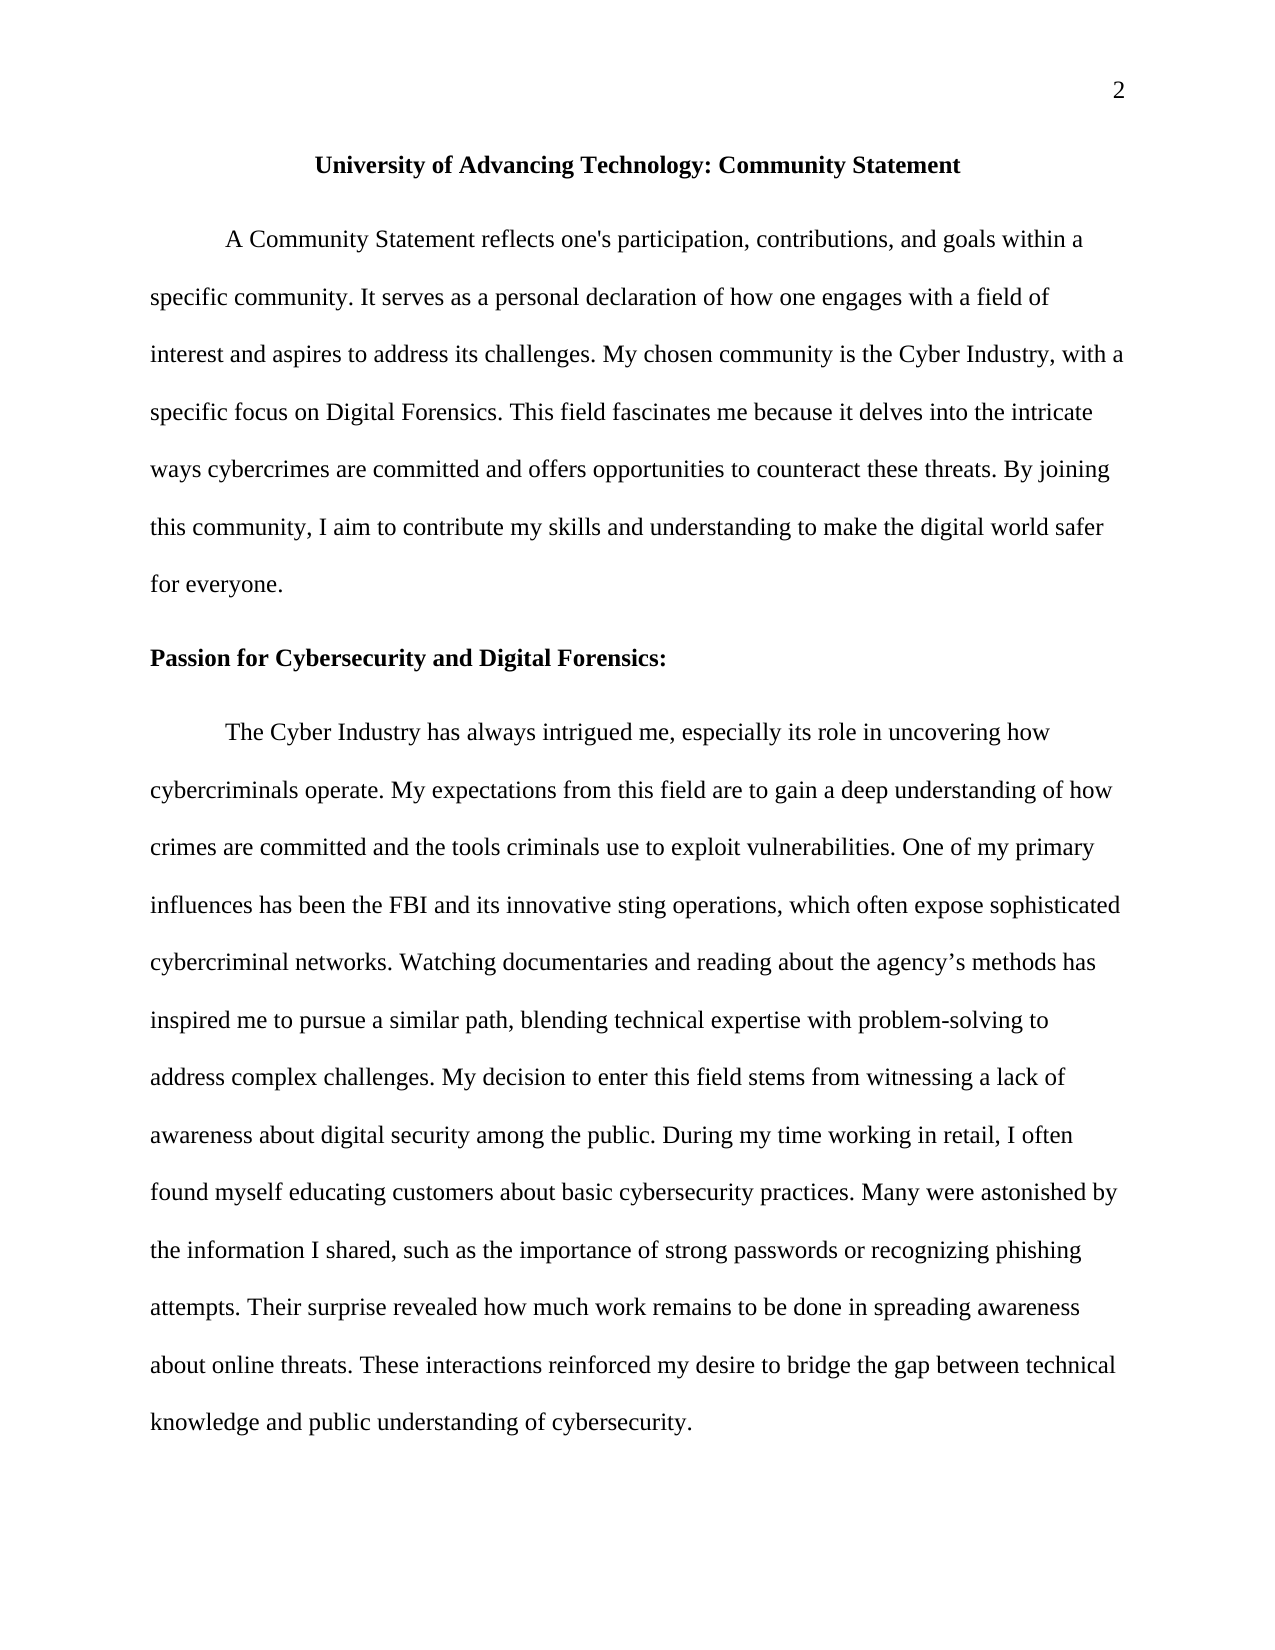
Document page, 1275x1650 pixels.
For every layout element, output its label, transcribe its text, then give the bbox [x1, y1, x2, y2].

text The Cyber Industry has always intrigued me, especially its role in uncovering how cybercriminals operate. My expectations from this field are to gain a deep understanding of how crimes are committed and the tools criminals use to exploit vulnerabilities. One of my primary influences has been the FBI and its innovative sting operations, which often expose sophisticated cybercriminal networks. Watching documentaries and reading about the agency’s methods has inspired me to pursue a similar path, blending technical expertise with problem-solving to address complex challenges. My decision to enter this field stems from witnessing a lack of awareness about digital security among the public. During my time working in retail, I often found myself educating customers about basic cybersecurity practices. Many were astonished by the information I shared, such as the importance of strong passwords or recognizing phishing attempts. Their surprise revealed how much work remains to be done in spreading awareness about online threats. These interactions reinforced my desire to bridge the gap between technical knowledge and public understanding of cybersecurity. [150, 717, 1125, 1436]
text University of Advancing Technology: Community Statement [150, 150, 1125, 179]
text A Community Statement reflects one's participation, contributions, and goals within a specific community. It serves as a personal declaration of how one engages with a field of interest and aspires to address its challenges. My chosen community is the Cyber Industry, with a specific focus on Digital Forensics. This field fascinates me because it delves into the intricate ways cybercrimes are committed and offers opportunities to counteract these threats. By joining this community, I aim to contribute my skills and understanding to make the digital world safer for everyone. [150, 224, 1125, 598]
text Passion for Cybersecurity and Digital Forensics: [150, 643, 1125, 672]
